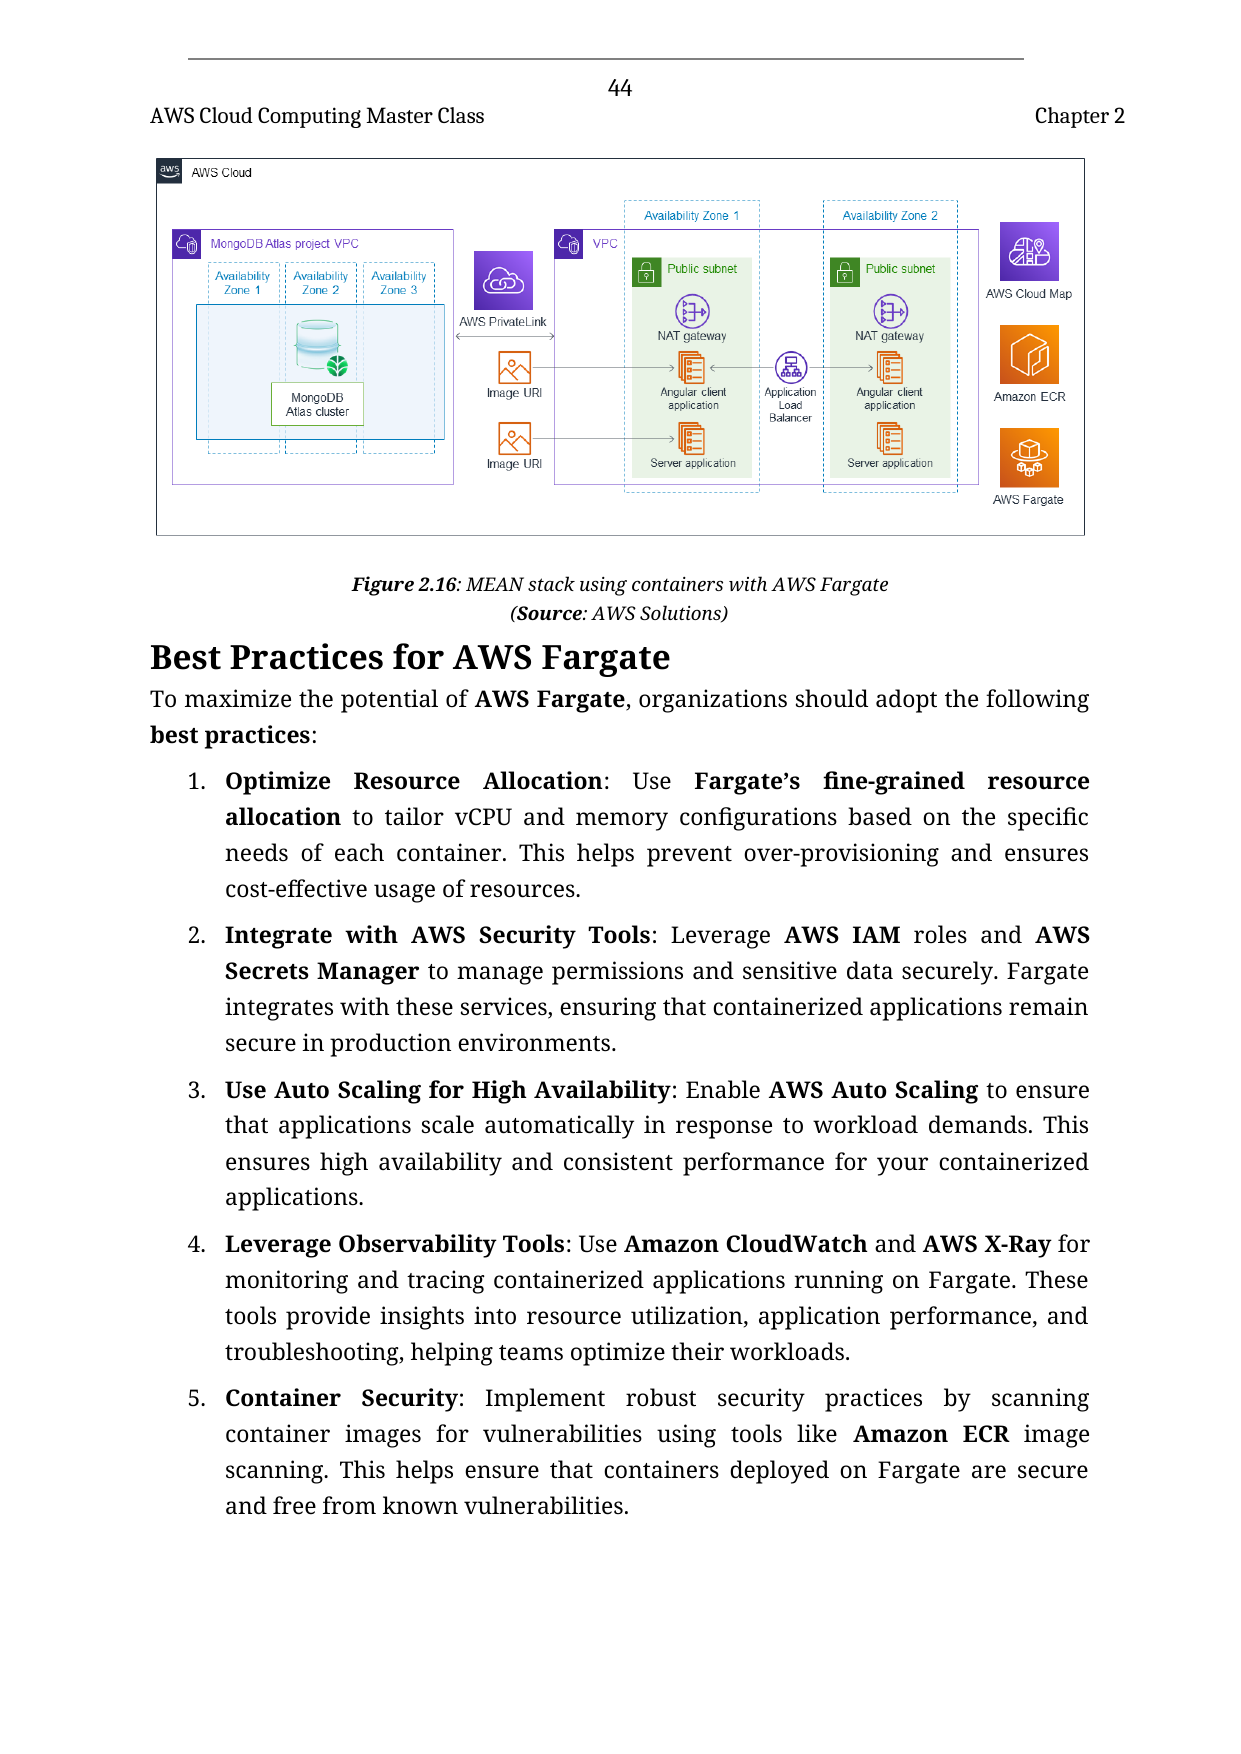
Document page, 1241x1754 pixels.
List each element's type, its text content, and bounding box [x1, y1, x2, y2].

subtitle Best Practices for AWS Fargate [150, 634, 1090, 679]
text Figure 2.16: MEAN stack using containers with AWS Fargate [150, 571, 1090, 597]
text (Source: AWS Solutions) [150, 601, 1090, 626]
list Container Security: Implement robust security practices by scanning container images for vulnerabilities using tools like Amazon ECR image scanning. This helps ensure that containers deployed on Fargate are secure and free from known vulnerabilities. [187, 1382, 1090, 1521]
text To maximize the potential of AWS Fargate, organizations should adopt the following best practices: [150, 683, 1090, 750]
list Use Auto Scaling for High Availability: Enable AWS Auto Scaling to ensure that applications scale automatically in response to workload demands. This ensures high availability and consistent performance for your containerized applications. [187, 1073, 1090, 1213]
picture [150, 150, 1094, 547]
list Leverage Observability Tools: Use Amazon CloudWatch and AWS X-Ray for monitoring and tracing containerized applications running on Fargate. These tools provide insights into resource utilization, application performance, and troubleshooting, helping teams optimize their workloads. [187, 1228, 1090, 1367]
list Optimize Resource Allocation: Use Fargate’s fine-grained resource allocation to tailor vCPU and memory configurations based on the specific needs of each container. This helps prevent over-provisioning and ensures cost-effective usage of resources. [187, 765, 1090, 904]
list Integrate with AWS Security Tools: Leverage AWS IAM roles and AWS Secrets Manager to manage permissions and sensitive data securely. Fargate integrates with these services, ensuring that containerized applications remain secure in production environments. [187, 919, 1090, 1058]
